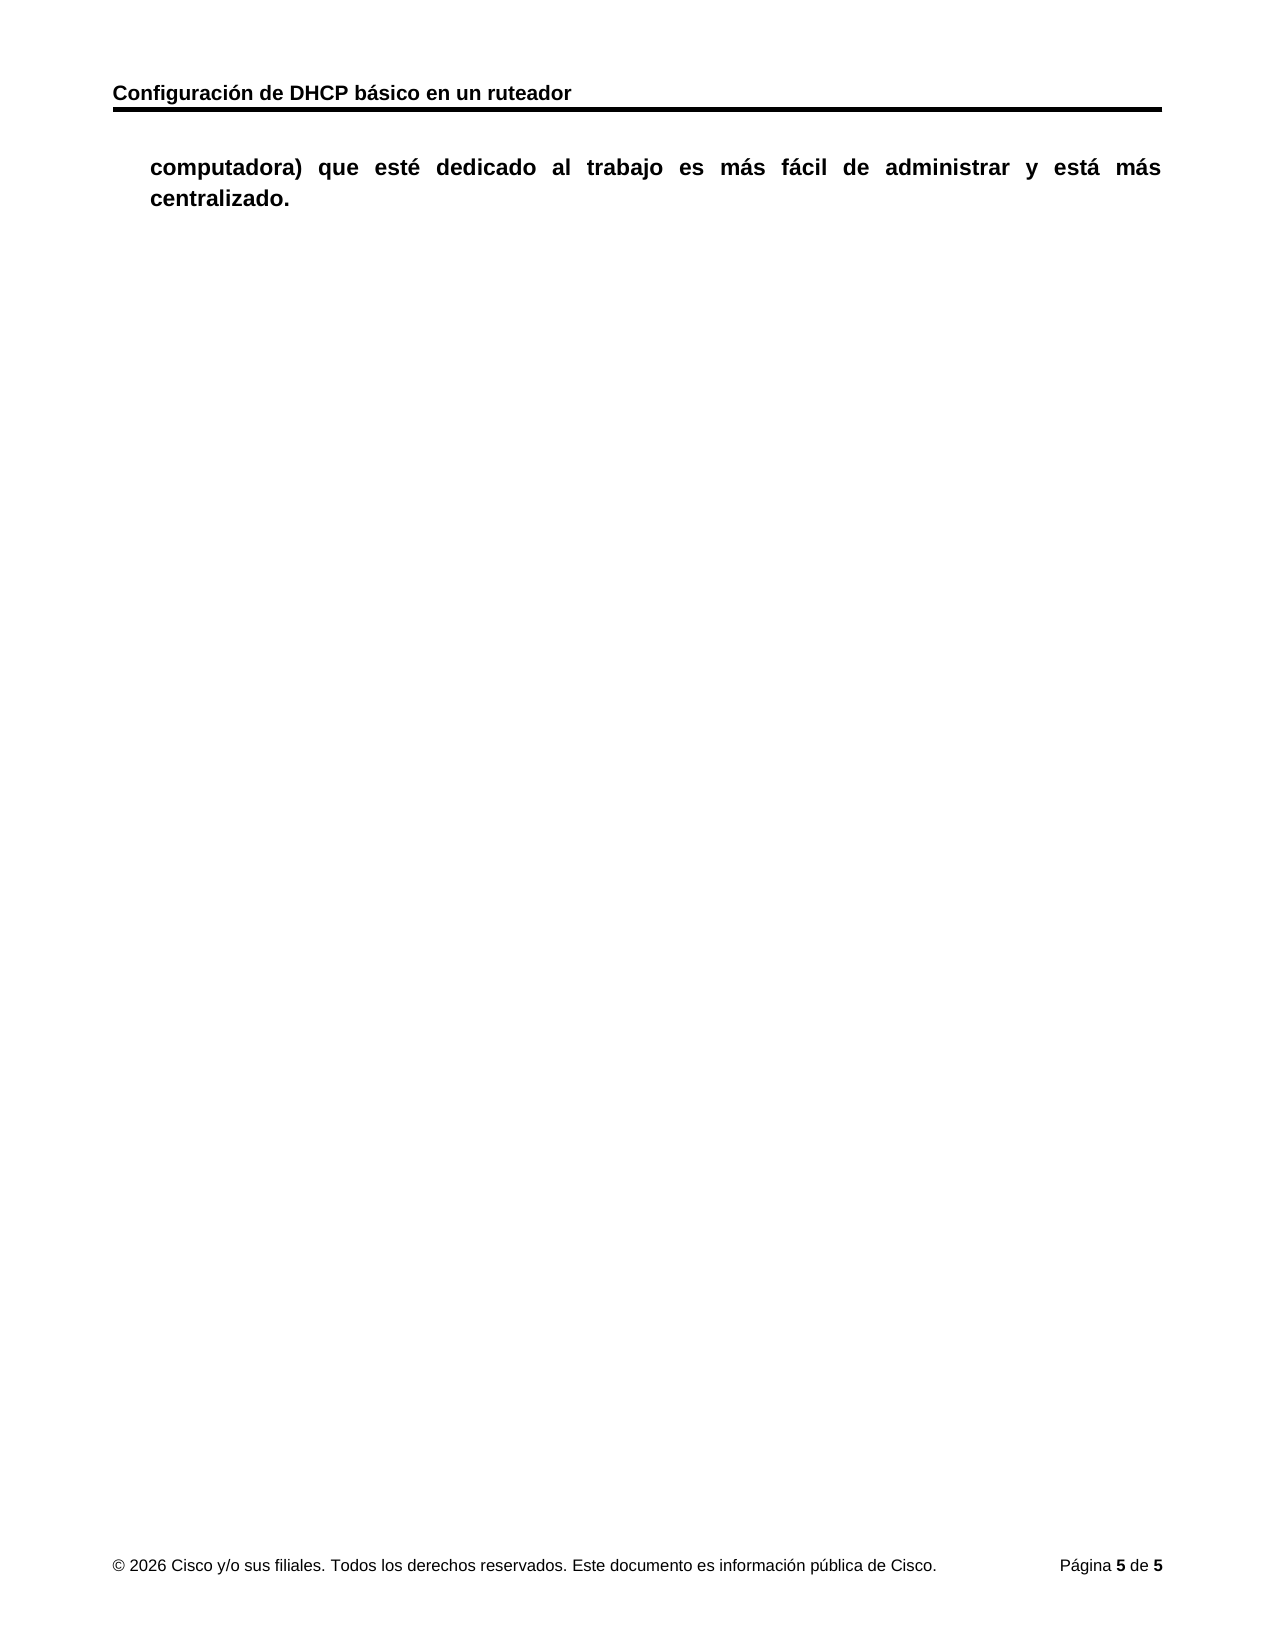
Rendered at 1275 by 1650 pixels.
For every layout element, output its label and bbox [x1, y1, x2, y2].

text [150, 150, 1162, 212]
